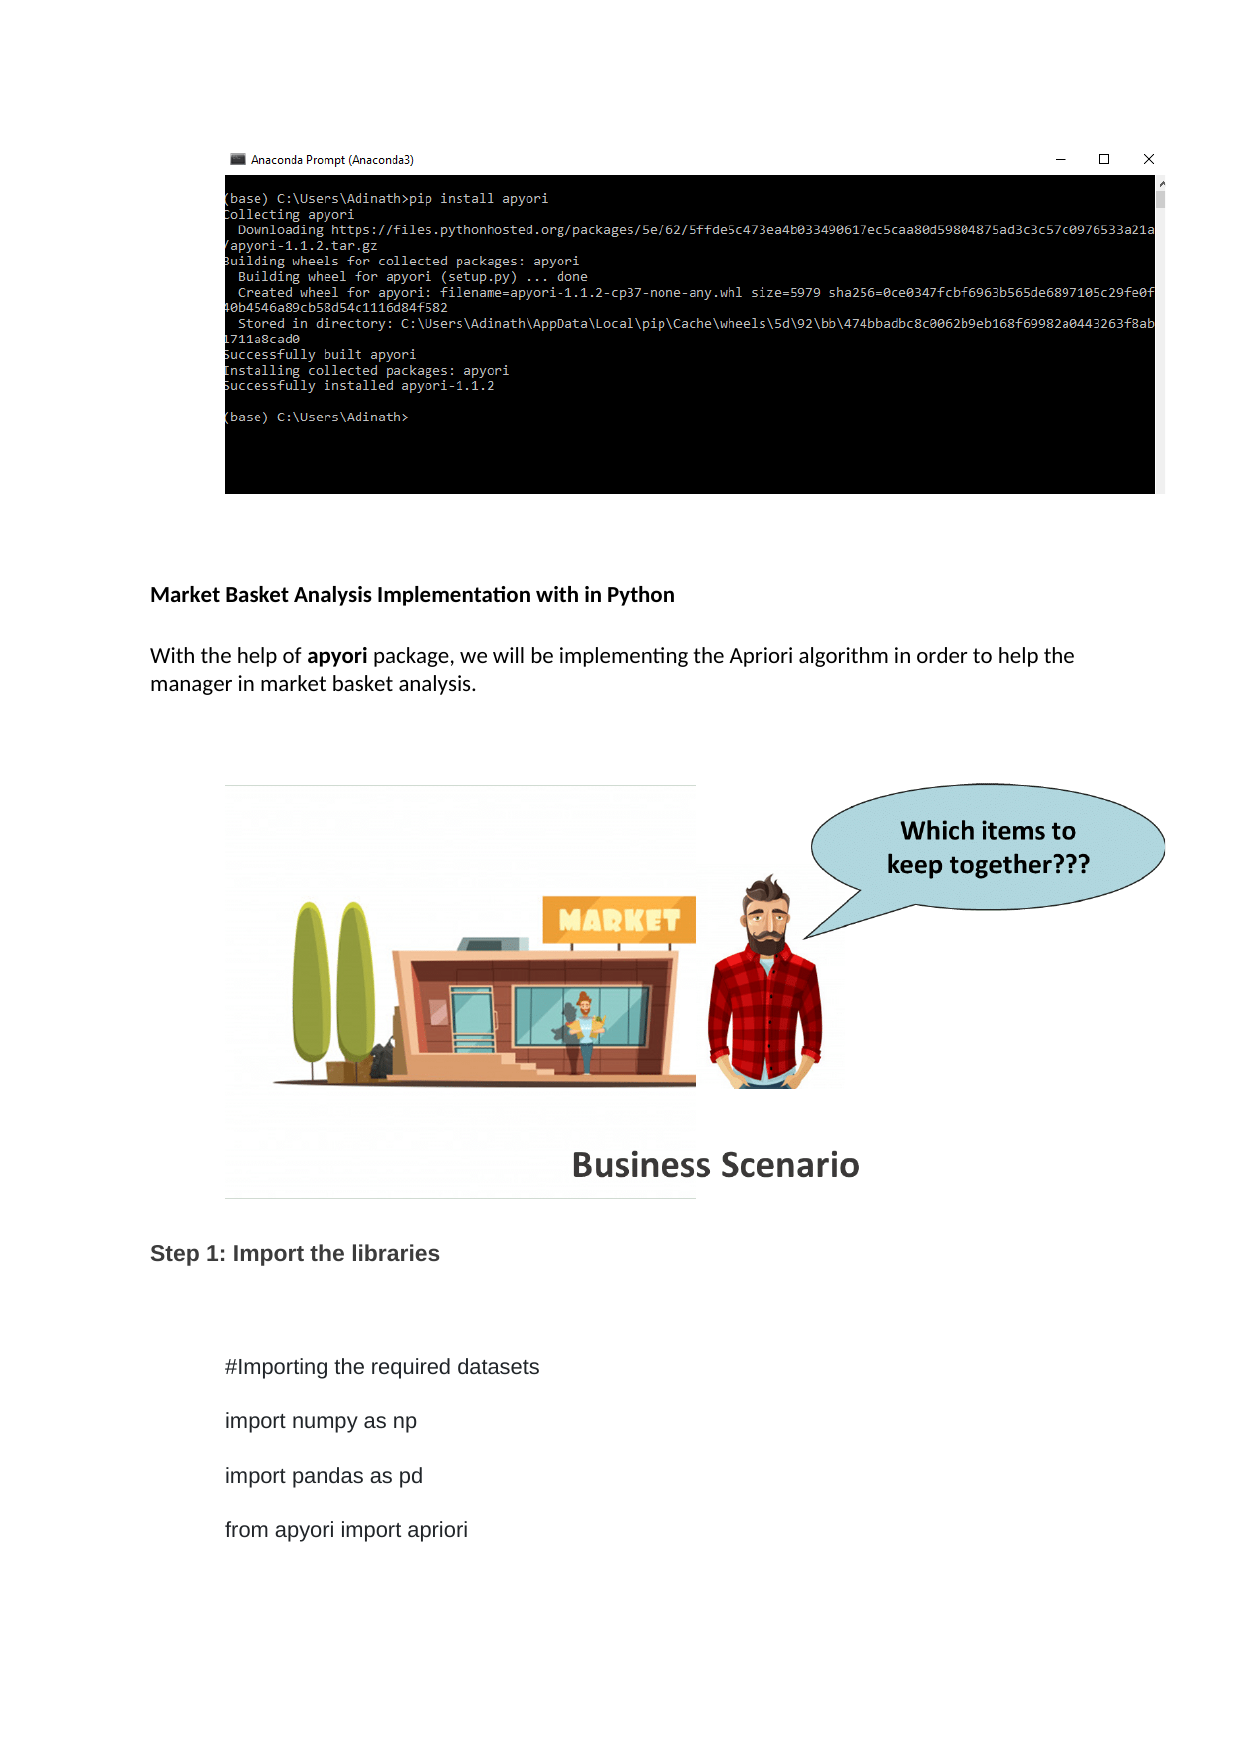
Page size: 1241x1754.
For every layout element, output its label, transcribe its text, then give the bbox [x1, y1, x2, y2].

text from apyori import apriori [225, 1517, 1090, 1542]
picture [225, 150, 1166, 494]
text import pandas as pd [225, 1462, 1090, 1488]
picture [225, 783, 1166, 1211]
text import numpy as np [225, 1408, 1090, 1433]
subtitle Market Basket Analysis Implementation with in Python [150, 580, 1090, 608]
text With the help of apyori package, we will be implementing the Apriori algorithm in order to help the manager in market basket analysis. [150, 642, 1090, 698]
text #Importing the required datasets [225, 1354, 1090, 1379]
subtitle Step 1: Import the libraries [150, 1240, 1090, 1266]
